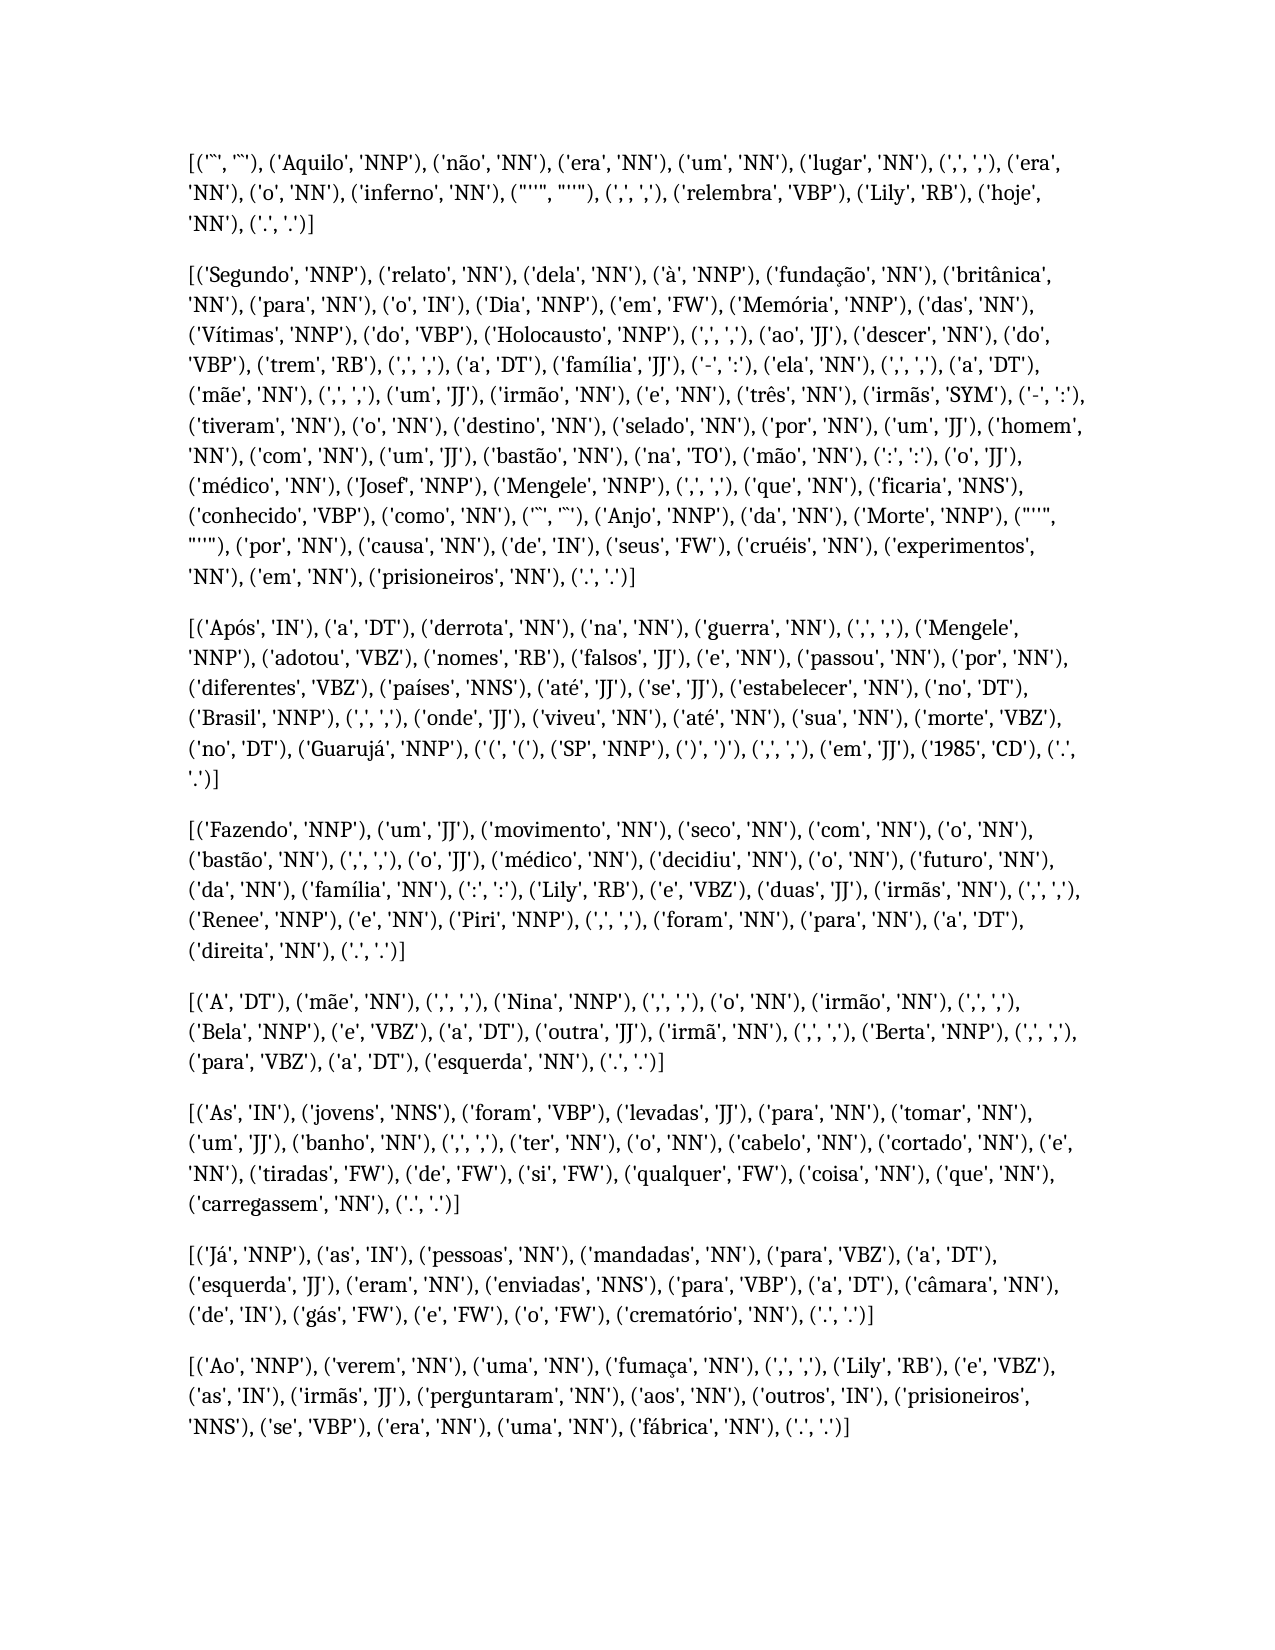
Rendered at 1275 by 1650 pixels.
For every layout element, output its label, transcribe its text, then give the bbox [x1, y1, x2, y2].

text [('Já', 'NNP'), ('as', 'IN'), ('pessoas', 'NN'), ('mandadas', 'NN'), ('para', 'VBZ'), ('a', 'DT'), ('esquerda', 'JJ'), ('eram', 'NN'), ('enviadas', 'NNS'), ('para', 'VBP'), ('a', 'DT'), ('câmara', 'NN'), ('de', 'IN'), ('gás', 'FW'), ('e', 'FW'), ('o', 'FW'), ('crematório', 'NN'), ('.', '.')] [187, 1242, 1087, 1328]
text [('A', 'DT'), ('mãe', 'NN'), (',', ','), ('Nina', 'NNP'), (',', ','), ('o', 'NN'), ('irmão', 'NN'), (',', ','), ('Bela', 'NNP'), ('e', 'VBZ'), ('a', 'DT'), ('outra', 'JJ'), ('irmã', 'NN'), (',', ','), ('Berta', 'NNP'), (',', ','), ('para', 'VBZ'), ('a', 'DT'), ('esquerda', 'NN'), ('.', '.')] [187, 988, 1087, 1075]
text [('Após', 'IN'), ('a', 'DT'), ('derrota', 'NN'), ('na', 'NN'), ('guerra', 'NN'), (',', ','), ('Mengele', 'NNP'), ('adotou', 'VBZ'), ('nomes', 'RB'), ('falsos', 'JJ'), ('e', 'NN'), ('passou', 'NN'), ('por', 'NN'), ('diferentes', 'VBZ'), ('países', 'NNS'), ('até', 'JJ'), ('se', 'JJ'), ('estabelecer', 'NN'), ('no', 'DT'), ('Brasil', 'NNP'), (',', ','), ('onde', 'JJ'), ('viveu', 'NN'), ('até', 'NN'), ('sua', 'NN'), ('morte', 'VBZ'), ('no', 'DT'), ('Guarujá', 'NNP'), ('(', '('), ('SP', 'NNP'), (')', ')'), (',', ','), ('em', 'JJ'), ('1985', 'CD'), ('.', '.')] [187, 614, 1087, 792]
text [('Fazendo', 'NNP'), ('um', 'JJ'), ('movimento', 'NN'), ('seco', 'NN'), ('com', 'NN'), ('o', 'NN'), ('bastão', 'NN'), (',', ','), ('o', 'JJ'), ('médico', 'NN'), ('decidiu', 'NN'), ('o', 'NN'), ('futuro', 'NN'), ('da', 'NN'), ('família', 'NN'), (':', ':'), ('Lily', 'RB'), ('e', 'VBZ'), ('duas', 'JJ'), ('irmãs', 'NN'), (',', ','), ('Renee', 'NNP'), ('e', 'NN'), ('Piri', 'NNP'), (',', ','), ('foram', 'NN'), ('para', 'NN'), ('a', 'DT'), ('direita', 'NN'), ('.', '.')] [187, 817, 1087, 964]
text [('As', 'IN'), ('jovens', 'NNS'), ('foram', 'VBP'), ('levadas', 'JJ'), ('para', 'NN'), ('tomar', 'NN'), ('um', 'JJ'), ('banho', 'NN'), (',', ','), ('ter', 'NN'), ('o', 'NN'), ('cabelo', 'NN'), ('cortado', 'NN'), ('e', 'NN'), ('tiradas', 'FW'), ('de', 'FW'), ('si', 'FW'), ('qualquer', 'FW'), ('coisa', 'NN'), ('que', 'NN'), ('carregassem', 'NN'), ('.', '.')] [187, 1100, 1087, 1217]
text [('Segundo', 'NNP'), ('relato', 'NN'), ('dela', 'NN'), ('à', 'NNP'), ('fundação', 'NN'), ('britânica', 'NN'), ('para', 'NN'), ('o', 'IN'), ('Dia', 'NNP'), ('em', 'FW'), ('Memória', 'NNP'), ('das', 'NN'), ('Vítimas', 'NNP'), ('do', 'VBP'), ('Holocausto', 'NNP'), (',', ','), ('ao', 'JJ'), ('descer', 'NN'), ('do', 'VBP'), ('trem', 'RB'), (',', ','), ('a', 'DT'), ('família', 'JJ'), ('-', ':'), ('ela', 'NN'), (',', ','), ('a', 'DT'), ('mãe', 'NN'), (',', ','), ('um', 'JJ'), ('irmão', 'NN'), ('e', 'NN'), ('três', 'NN'), ('irmãs', 'SYM'), ('-', ':'), ('tiveram', 'NN'), ('o', 'NN'), ('destino', 'NN'), ('selado', 'NN'), ('por', 'NN'), ('um', 'JJ'), ('homem', 'NN'), ('com', 'NN'), ('um', 'JJ'), ('bastão', 'NN'), ('na', 'TO'), ('mão', 'NN'), (':', ':'), ('o', 'JJ'), ('médico', 'NN'), ('Josef', 'NNP'), ('Mengele', 'NNP'), (',', ','), ('que', 'NN'), ('ficaria', 'NNS'), ('conhecido', 'VBP'), ('como', 'NN'), ('``', '``'), ('Anjo', 'NNP'), ('da', 'NN'), ('Morte', 'NNP'), ("''", "''"), ('por', 'NN'), ('causa', 'NN'), ('de', 'IN'), ('seus', 'FW'), ('cruéis', 'NN'), ('experimentos', 'NN'), ('em', 'NN'), ('prisioneiros', 'NN'), ('.', '.')] [187, 261, 1087, 590]
text [('Ao', 'NNP'), ('verem', 'NN'), ('uma', 'NN'), ('fumaça', 'NN'), (',', ','), ('Lily', 'RB'), ('e', 'VBZ'), ('as', 'IN'), ('irmãs', 'JJ'), ('perguntaram', 'NN'), ('aos', 'NN'), ('outros', 'IN'), ('prisioneiros', 'NNS'), ('se', 'VBP'), ('era', 'NN'), ('uma', 'NN'), ('fábrica', 'NN'), ('.', '.')] [187, 1353, 1087, 1440]
text [('``', '``'), ('Aquilo', 'NNP'), ('não', 'NN'), ('era', 'NN'), ('um', 'NN'), ('lugar', 'NN'), (',', ','), ('era', 'NN'), ('o', 'NN'), ('inferno', 'NN'), ("''", "''"), (',', ','), ('relembra', 'VBP'), ('Lily', 'RB'), ('hoje', 'NN'), ('.', '.')] [187, 150, 1087, 237]
